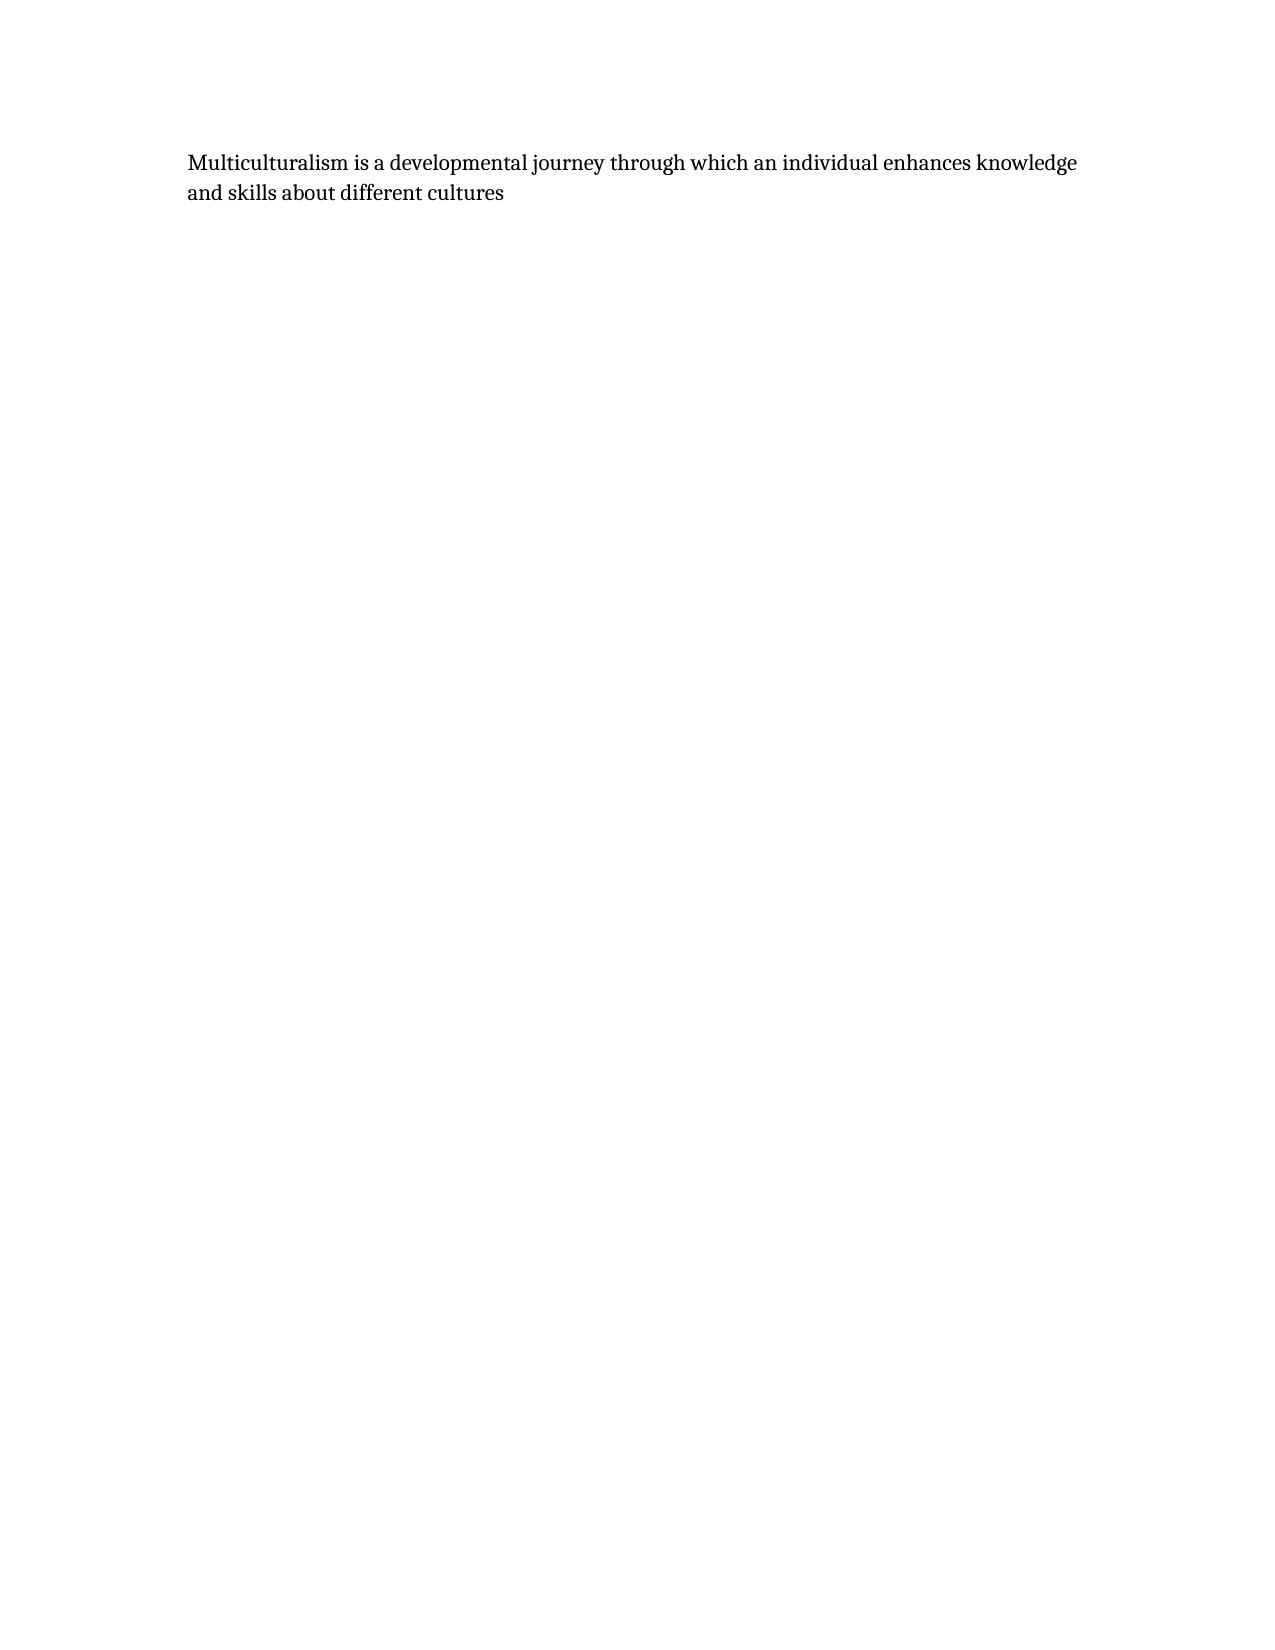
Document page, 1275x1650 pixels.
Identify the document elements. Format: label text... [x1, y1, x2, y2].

text Multiculturalism is a developmental journey through which an individual enhances knowledge and skills about different cultures [187, 150, 1087, 207]
